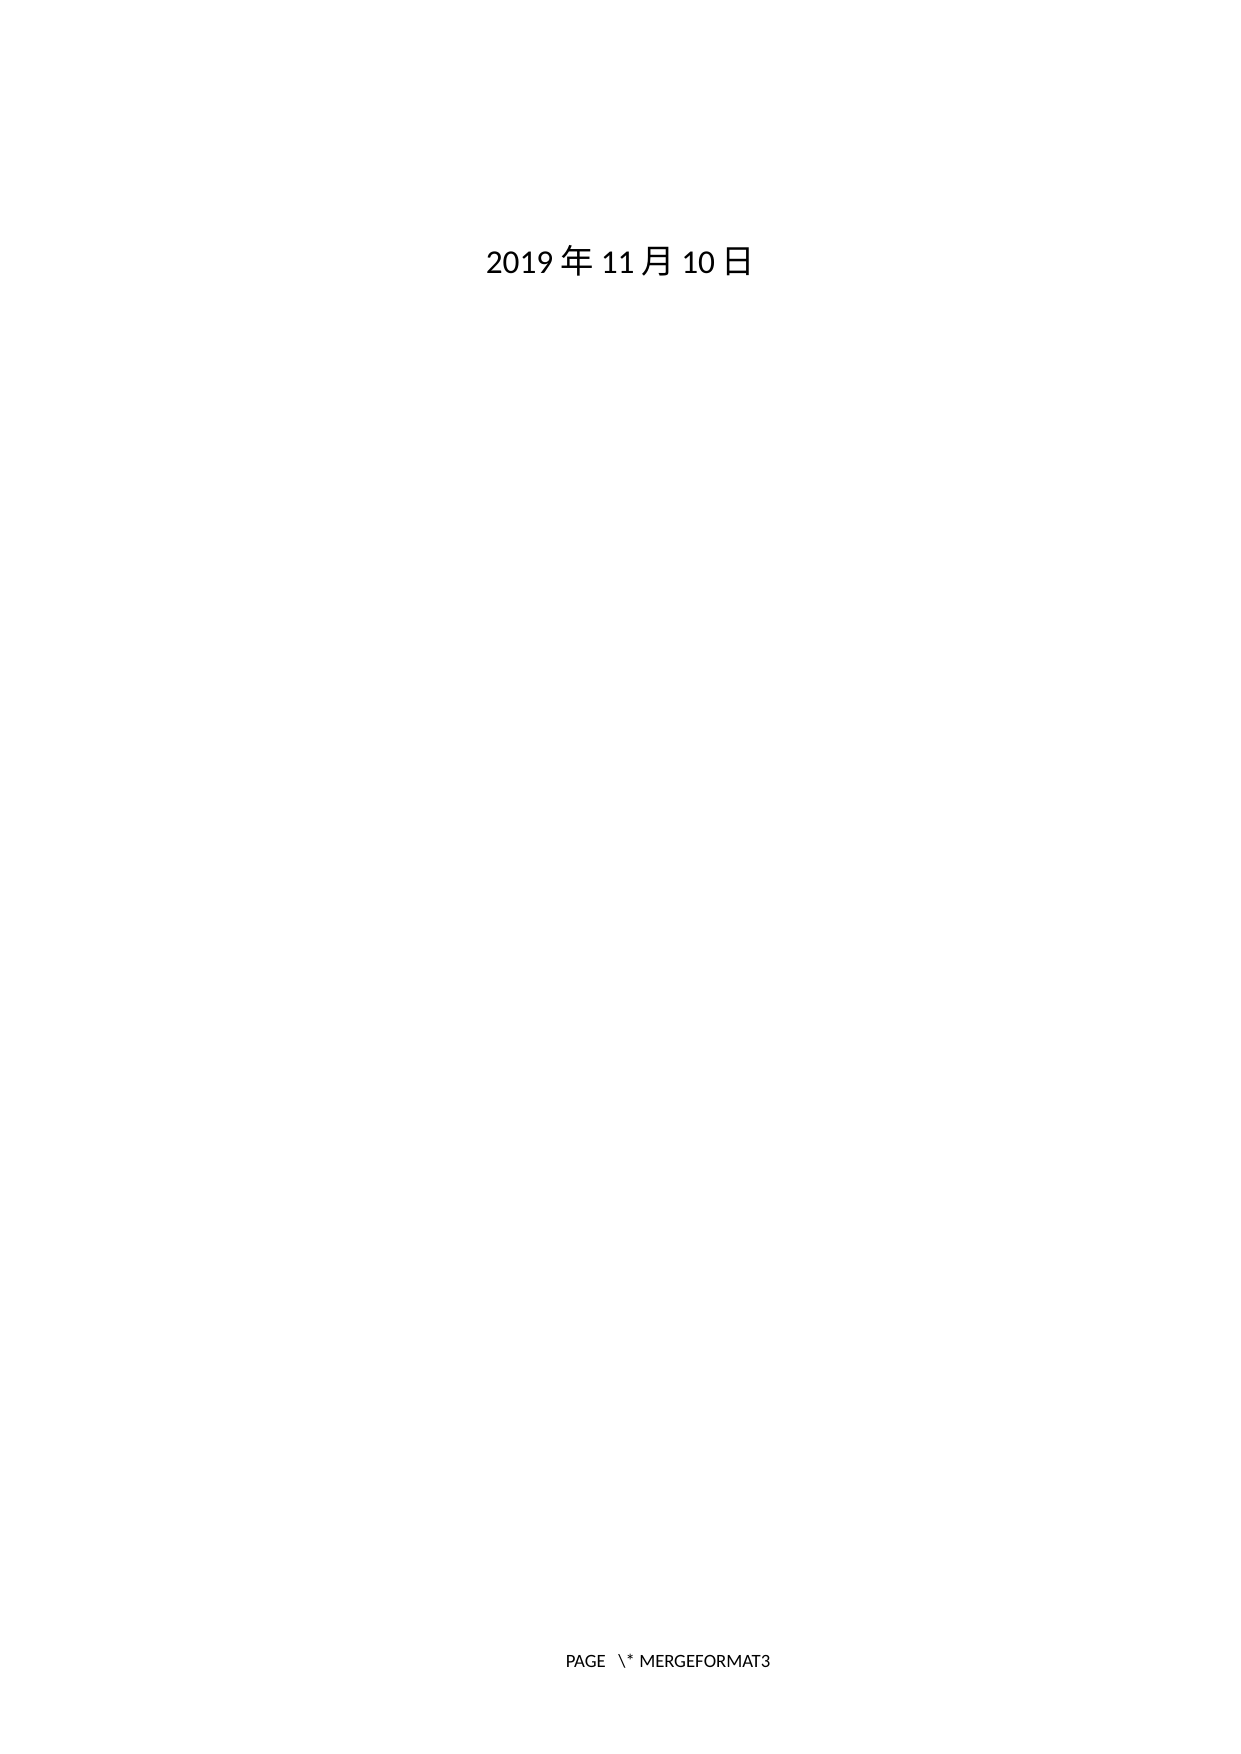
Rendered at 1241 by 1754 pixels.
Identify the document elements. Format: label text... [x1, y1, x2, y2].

text 2019 年11月10日 [187, 227, 1053, 292]
